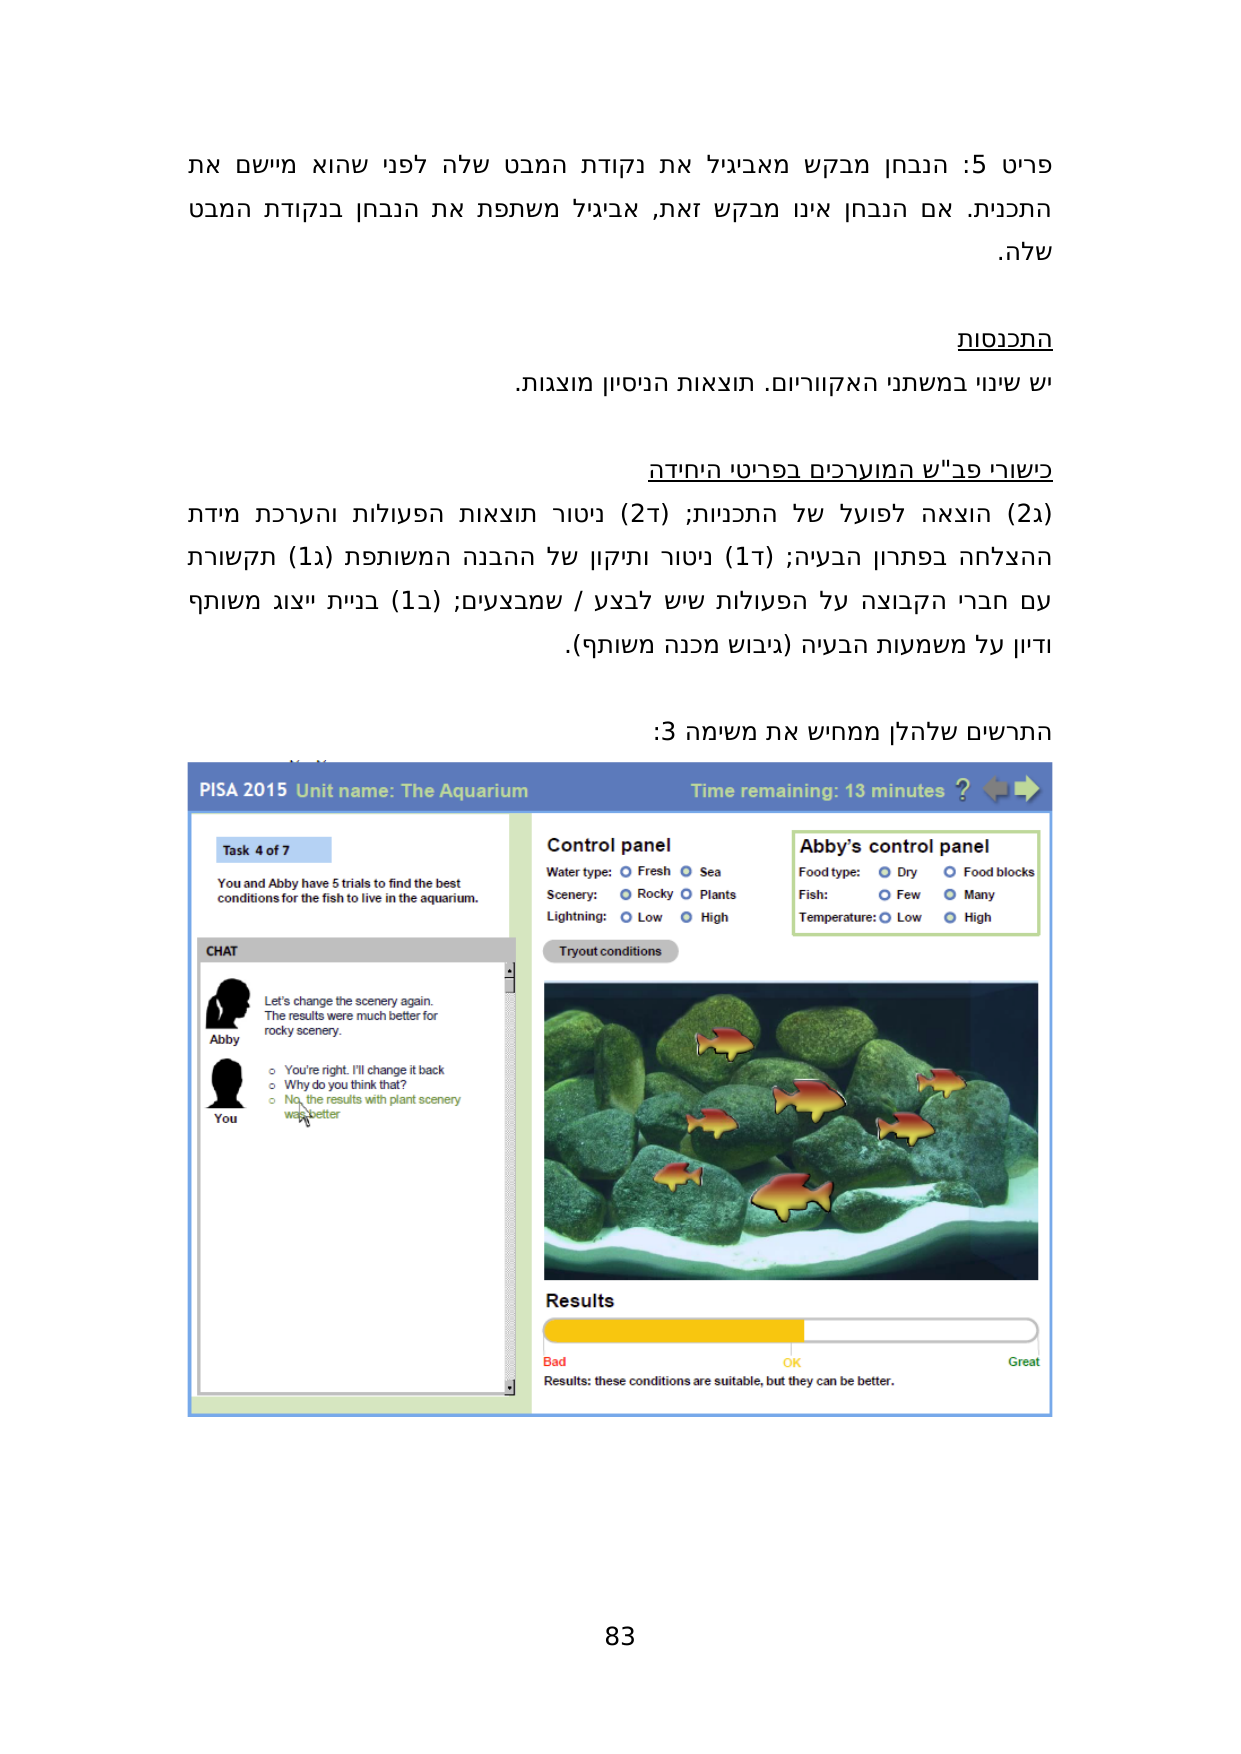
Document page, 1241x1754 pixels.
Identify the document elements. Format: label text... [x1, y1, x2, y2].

text פריט 5: הנבחן מבקש מאביגיל את נקודת המבט שלה לפני שהוא מיישם את התכנית. אם הנבחן אינו מבקש זאת, אביגיל משתפת את הנבחן בנקודת המבט שלה. [187, 150, 1053, 267]
text התרשים שלהלן ממחיש את משימה 3: [187, 717, 1053, 746]
text התכנסות [187, 324, 1053, 353]
text כישורי פב"ש המוערכים בפריטי היחידה [187, 455, 1053, 484]
text יש שינוי במשתני האקווריום. תוצאות הניסיון מוצגות. [187, 368, 1053, 397]
text (ג2) הוצאה לפועל של התכניות; (ד2) ניטור תוצאות הפעולות והערכת מידת ההצלחה בפתרון הבעיה; (ד1) ניטור ותיקון של ההבנה המשותפת (ג1) תקשורת עם חברי הקבוצה על הפעולות שיש לבצע / שמבצעים; (ב1) בניית ייצוג משותף ודיון על משמעות הבעיה (גיבוש מכנה משותף). [187, 499, 1053, 659]
picture [187, 760, 1053, 1417]
